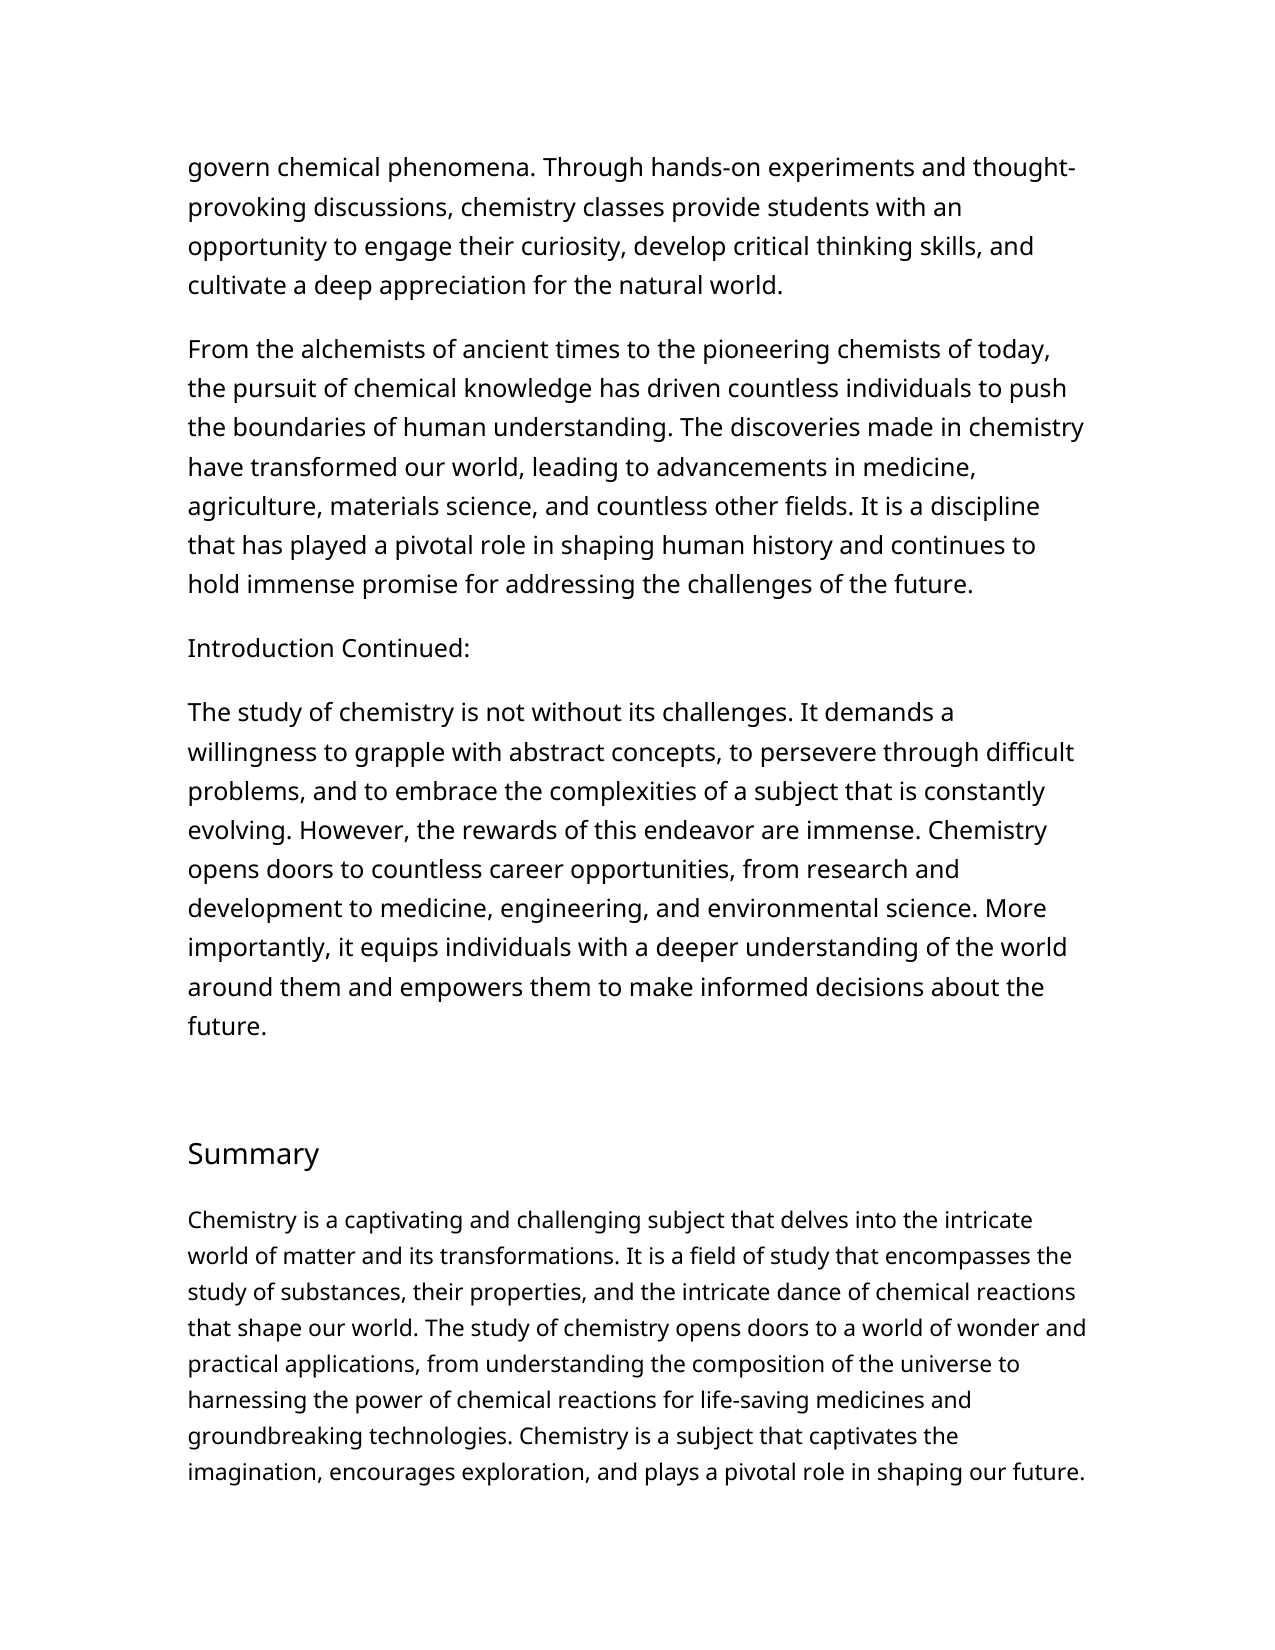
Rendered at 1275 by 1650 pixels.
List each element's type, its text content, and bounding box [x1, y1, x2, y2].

text Chemistry is a captivating and challenging subject that delves into the intricate world of matter and its transformations. It is a field of study that encompasses the study of substances, their properties, and the intricate dance of chemical reactions that shape our world. The study of chemistry opens doors to a world of wonder and practical applications, from understanding the composition of the universe to harnessing the power of chemical reactions for life-saving medicines and groundbreaking technologies. Chemistry is a subject that captivates the imagination, encourages exploration, and plays a pivotal role in shaping our future. [187, 1204, 1087, 1487]
text Introduction Continued: [187, 631, 1087, 665]
text The study of chemistry is not without its challenges. It demands a willingness to grapple with abstract concepts, to persevere through difficult problems, and to embrace the complexities of a subject that is constantly evolving. However, the rewards of this endeavor are immense. Chemistry opens doors to countless career opportunities, from research and development to medicine, engineering, and environmental science. More importantly, it equips individuals with a deeper understanding of the world around them and empowers them to make informed decisions about the future. [187, 695, 1087, 1042]
text Summary [187, 1133, 1087, 1173]
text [187, 150, 1087, 302]
text From the alchemists of ancient times to the pioneering chemists of today, the pursuit of chemical knowledge has driven countless individuals to push the boundaries of human understanding. The discoveries made in chemistry have transformed our world, leading to advancements in medicine, agriculture, materials science, and countless other fields. It is a discipline that has played a pivotal role in shaping human history and continues to hold immense promise for addressing the challenges of the future. [187, 332, 1087, 601]
